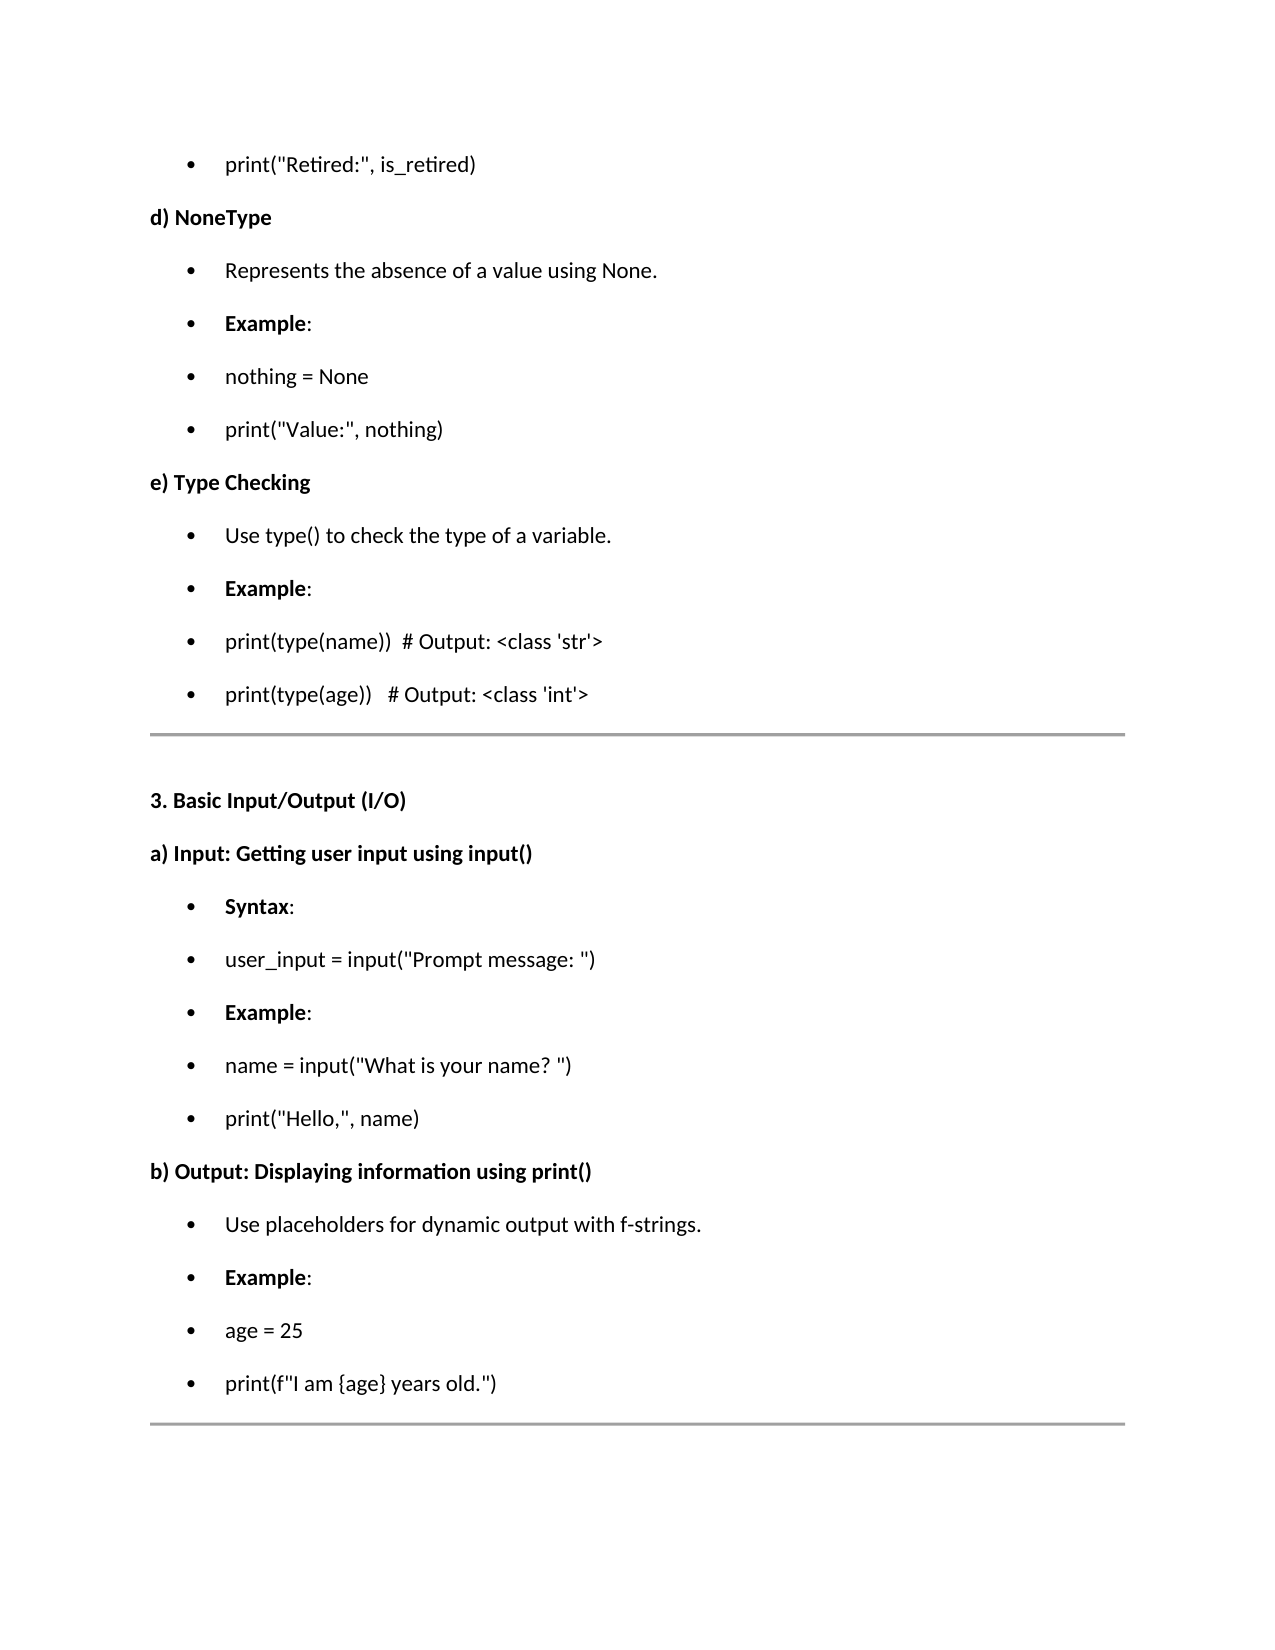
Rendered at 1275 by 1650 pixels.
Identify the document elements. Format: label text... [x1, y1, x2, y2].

list print("Retired:", is_retired) [187, 150, 1125, 178]
list Example: [187, 1263, 1125, 1291]
text d) NoneType [150, 203, 1125, 231]
list print(type(name)) # Output: <class 'str'> [187, 627, 1125, 655]
list age = 25 [187, 1316, 1125, 1344]
list print(type(age)) # Output: <class 'int'> [187, 680, 1125, 708]
text e) Type Checking [150, 468, 1125, 496]
list Use placeholders for dynamic output with f-strings. [187, 1210, 1125, 1238]
list Use type() to check the type of a variable. [187, 521, 1125, 549]
list name = input("What is your name? ") [187, 1051, 1125, 1079]
text b) Output: Displaying information using print() [150, 1157, 1125, 1185]
text a) Input: Getting user input using input() [150, 839, 1125, 867]
list print("Hello,", name) [187, 1104, 1125, 1132]
list Syntax: [187, 892, 1125, 920]
list Example: [187, 309, 1125, 337]
list user_input = input("Prompt message: ") [187, 945, 1125, 973]
text 3. Basic Input/Output (I/O) [150, 786, 1125, 814]
list Example: [187, 998, 1125, 1026]
list print(f"I am {age} years old.") [187, 1369, 1125, 1397]
list print("Value:", nothing) [187, 415, 1125, 443]
list nothing = None [187, 362, 1125, 390]
list Example: [187, 574, 1125, 602]
list Represents the absence of a value using None. [187, 256, 1125, 284]
